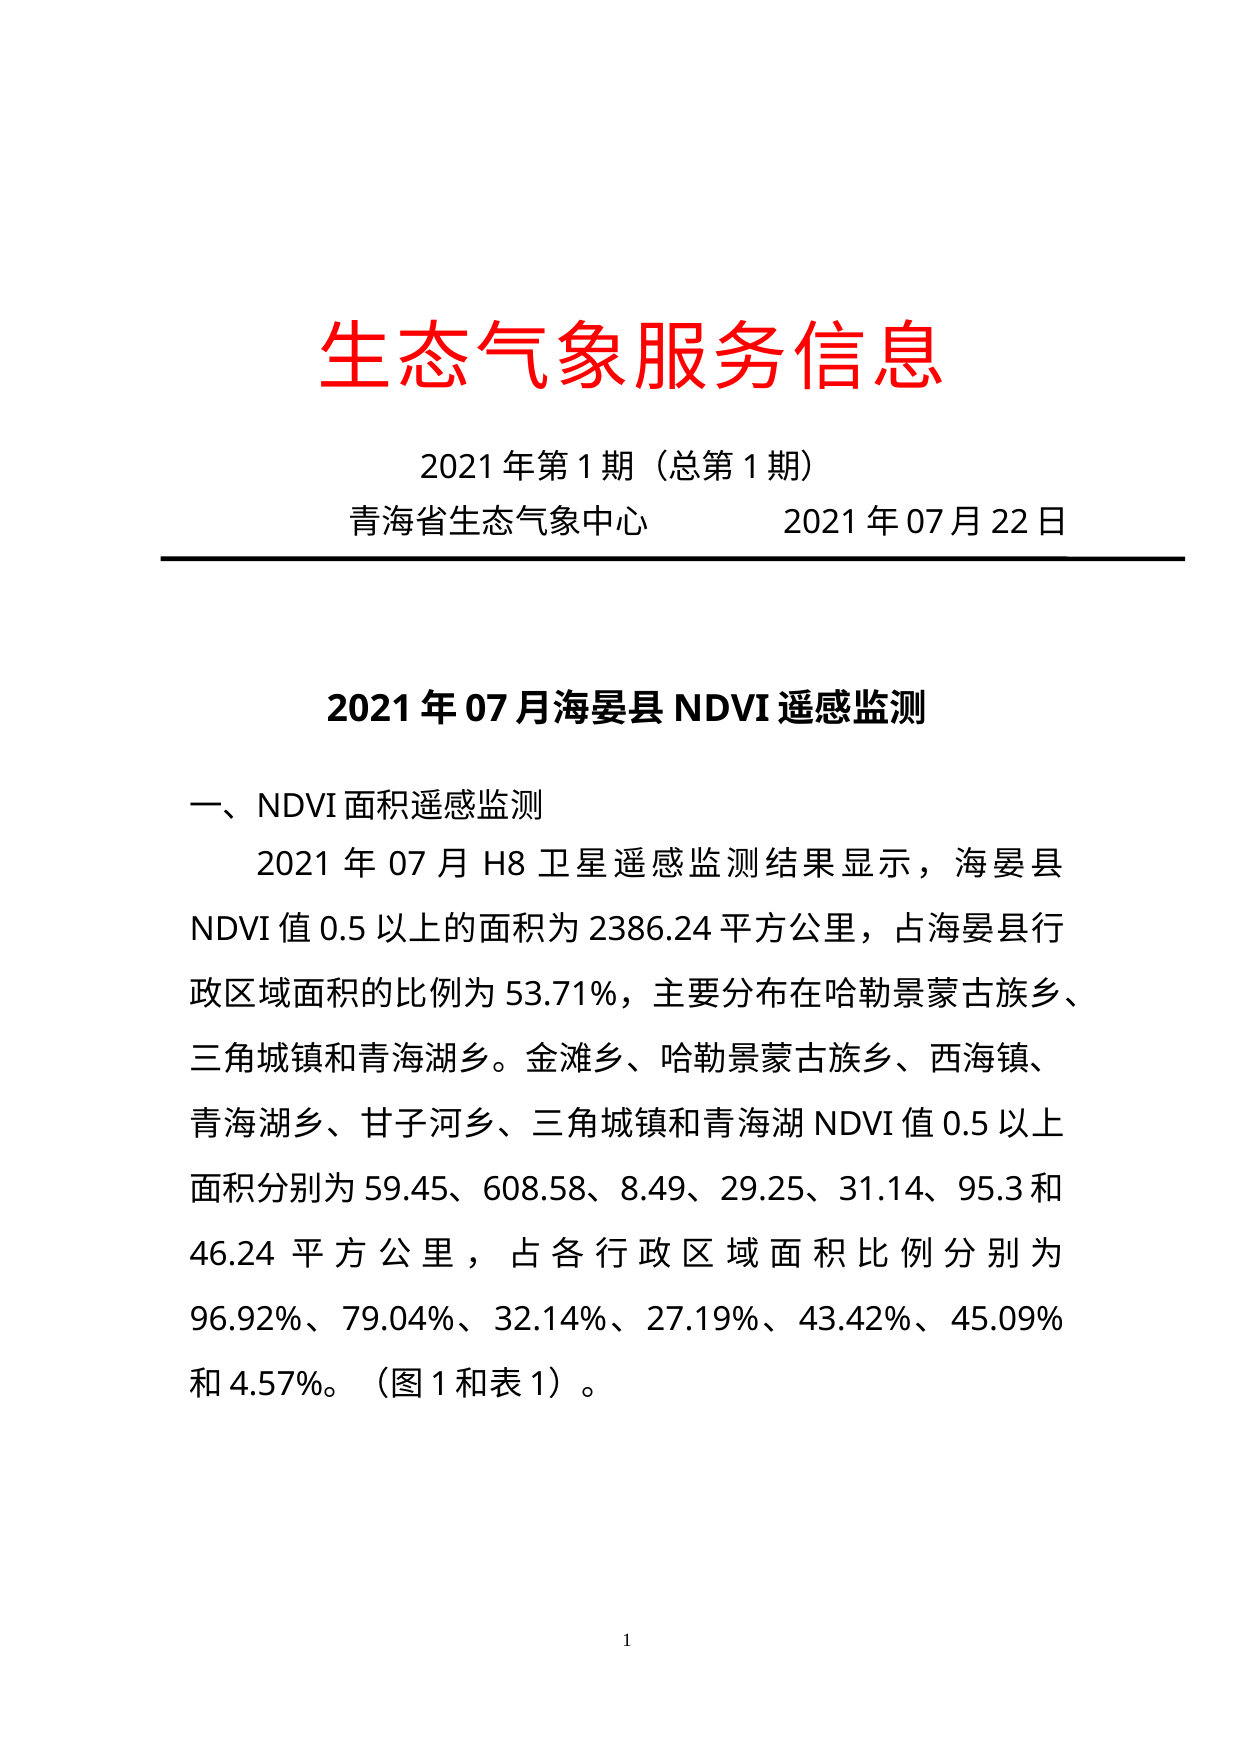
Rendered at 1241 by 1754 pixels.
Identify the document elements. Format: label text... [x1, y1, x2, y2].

text 2021年07月H8卫星遥感监测结果显示，海晏县NDVI值0.5以上的面积为2386.24平方公里，占海晏县行政区域面积的比例为53.71%，主要分布在哈勒景蒙古族乡、三角城镇和青海湖乡。金滩乡、哈勒景蒙古族乡、西海镇、青海湖乡、甘子河乡、三角城镇和青海湖NDVI值0.5以上面积分别为59.45、608.58、8.49、29.25、31.14、95.3和46.24平方公里，占各行政区域面积比例分别为96.92%、79.04%、32.14%、27.19%、43.42%、45.09%和4.57%。（图1和表1）。 [189, 829, 1064, 1414]
text 2021年07月海晏县NDVI遥感监测 [189, 673, 1064, 738]
text 生态气象服务信息 [189, 286, 1074, 416]
text 一、NDVI面积遥感监测 [189, 770, 1064, 829]
text 2021年第1期（总第1期） [189, 432, 1064, 497]
text 青海省生态气象中心 2021年07月22日 [204, 497, 1069, 543]
